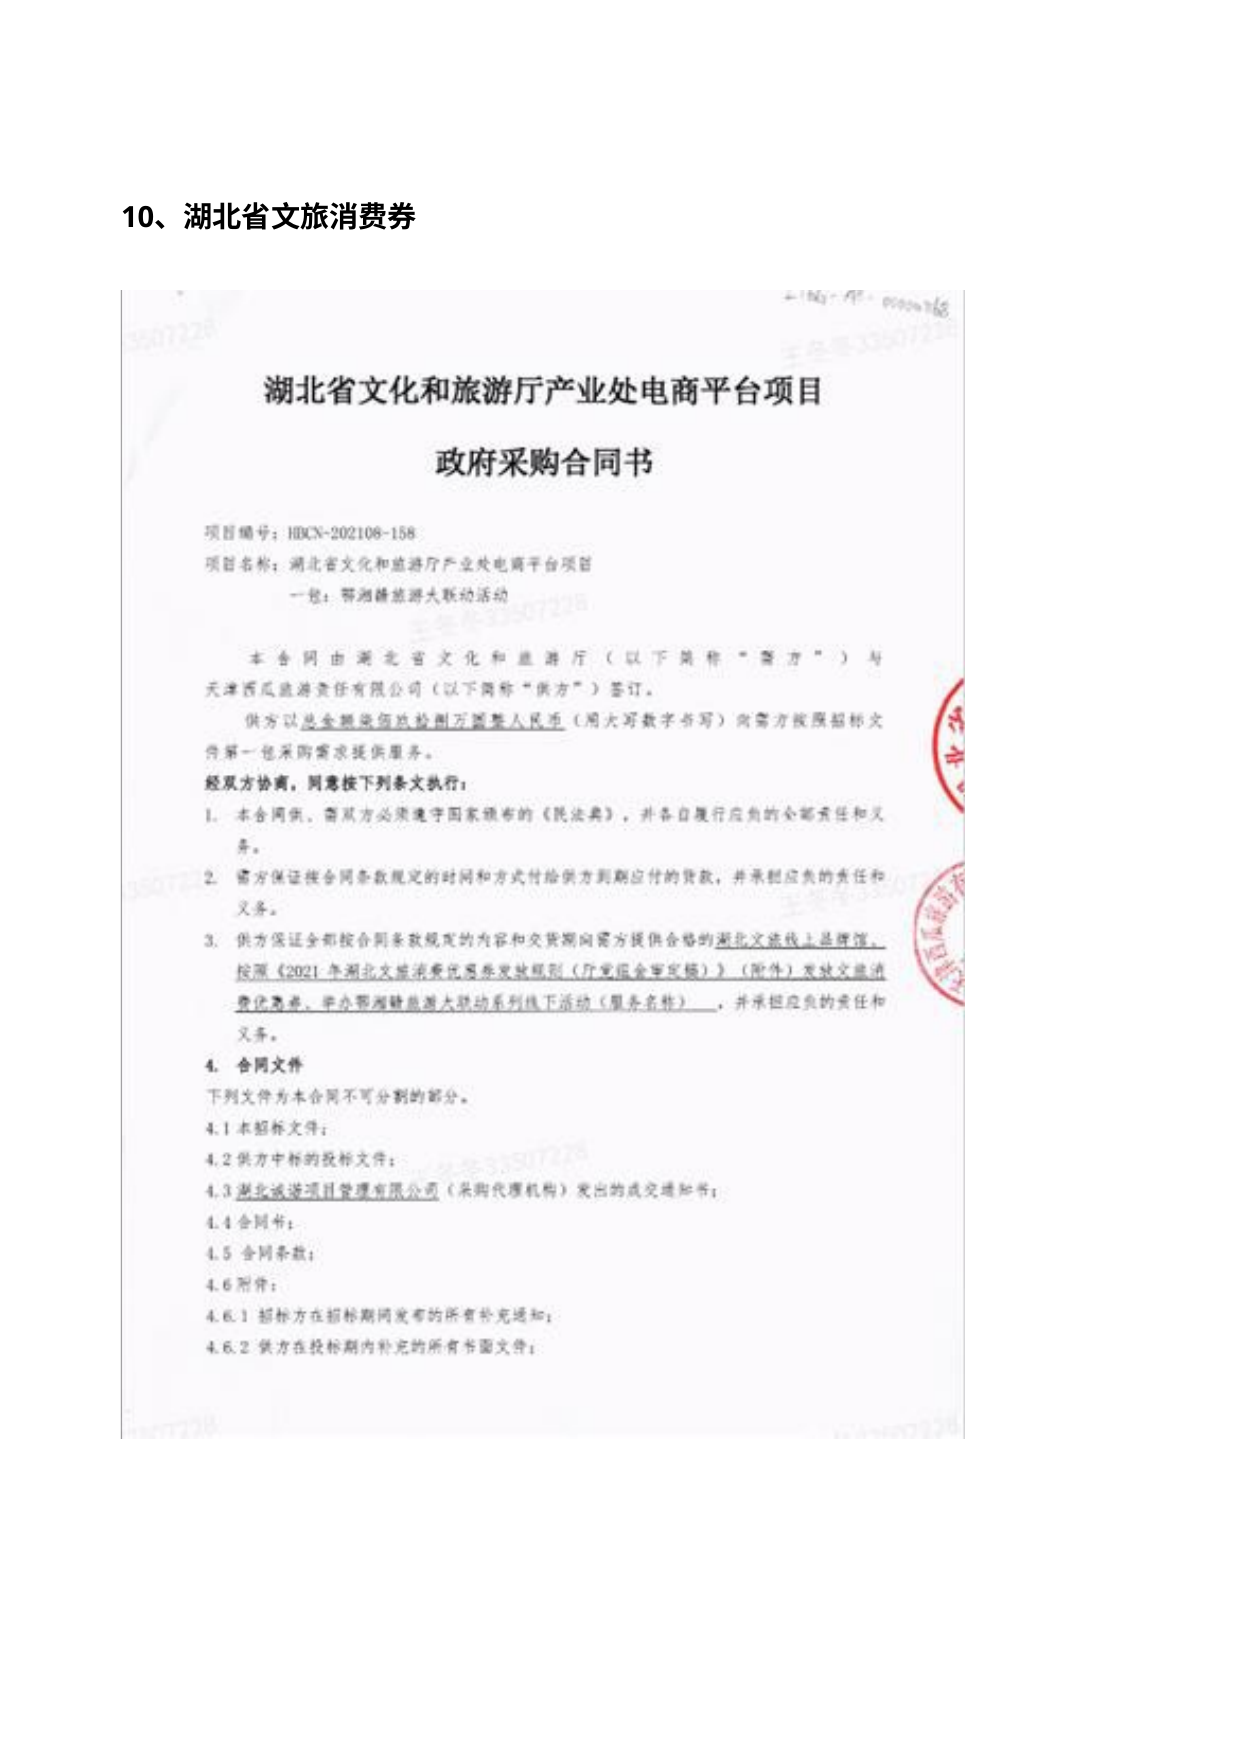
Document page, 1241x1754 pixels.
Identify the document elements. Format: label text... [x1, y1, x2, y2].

subtitle 10、湖北省文旅消费券 [121, 194, 1173, 236]
picture [120, 290, 965, 1439]
